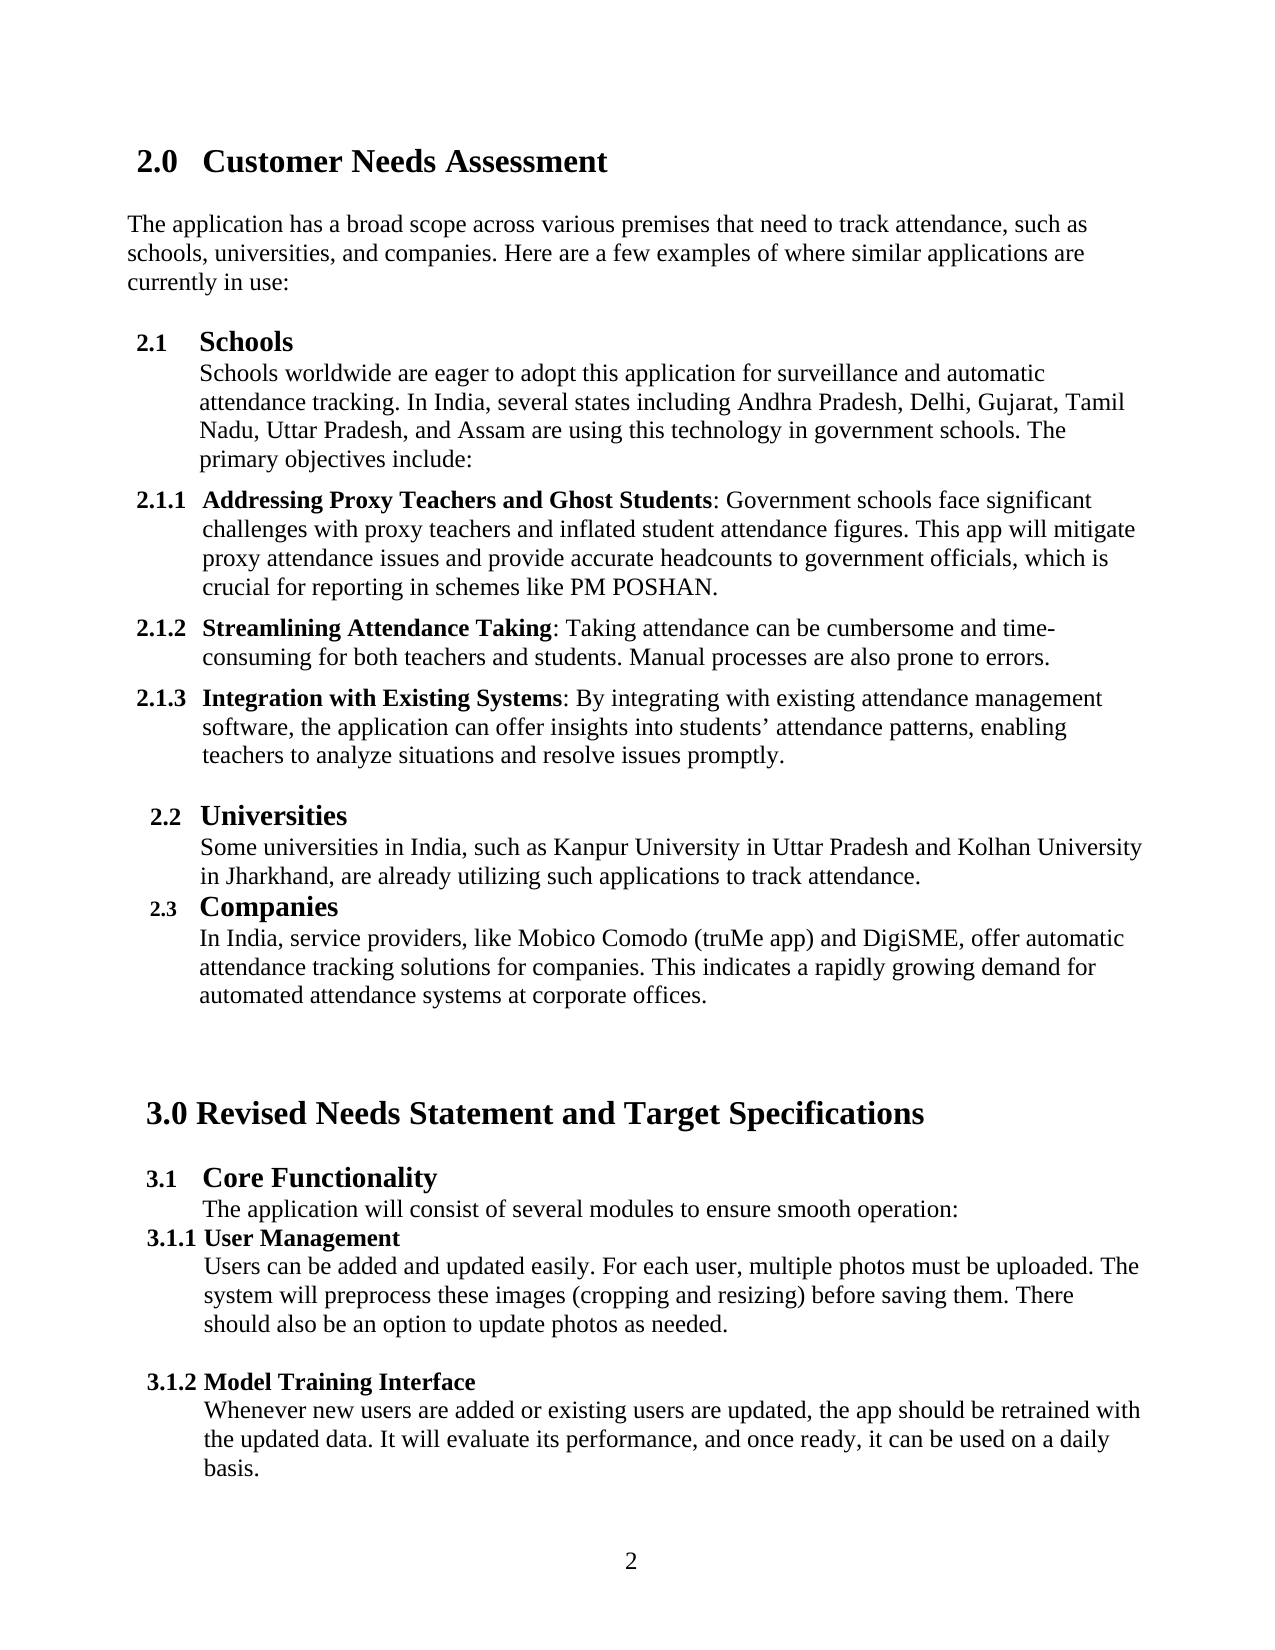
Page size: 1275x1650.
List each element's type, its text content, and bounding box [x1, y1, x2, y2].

list Schools Schools worldwide are eager to adopt this application for surveillance and automatic attendance tracking. In India, several states including Andhra Pradesh, Delhi, Gujarat, Tamil Nadu, Uttar Pradesh, and Assam are using this technology in government schools. The primary objectives include: [136, 324, 1144, 473]
list Model Training Interface Whenever new users are added or existing users are updated, the app should be retrained with the updated data. It will evaluate its performance, and once ready, it can be used on a daily basis. [147, 1396, 1144, 1511]
list Core Functionality The application will consist of several modules to ensure smooth operation: [146, 1160, 1144, 1223]
list Streamlining Attendance Taking: Taking attendance can be cumbersome and time-consuming for both teachers and students. Manual processes are also prone to errors. [136, 613, 1144, 671]
list User Management Users can be added and updated easily. For each user, multiple photos must be uploaded. The system will preprocess these images (cropping and resizing) before saving them. There should also be an option to update photos as needed. [147, 1252, 1144, 1367]
list Universities Some universities in India, such as Kanpur University in Uttar Pradesh and Kolhan University in Jharkhand, are already utilizing such applications to track attendance. [150, 798, 1144, 889]
subtitle 3.0 Revised Needs Statement and Target Specifications [146, 1093, 1144, 1131]
list Integration with Existing Systems: By integrating with existing attendance management software, the application can offer insights into students’ attendance patterns, enabling teachers to analyze situations and resolve issues promptly. [136, 683, 1144, 769]
text The application has a broad scope across various premises that need to track attendance, such as schools, universities, and companies. Here are a few examples of where similar applications are currently in use: [127, 209, 1144, 295]
subtitle Customer Needs Assessment [136, 142, 1144, 180]
list Addressing Proxy Teachers and Ghost Students: Government schools face significant challenges with proxy teachers and inflated student attendance figures. This app will mitigate proxy attendance issues and provide accurate headcounts to government officials, which is crucial for reporting in schemes like PM POSHAN. [136, 486, 1144, 601]
list Companies In India, service providers, like Mobico Comodo (truMe app) and DigiSME, offer automatic attendance tracking solutions for companies. This indicates a rapidly growing demand for automated attendance systems at corporate offices. [149, 889, 1144, 1009]
